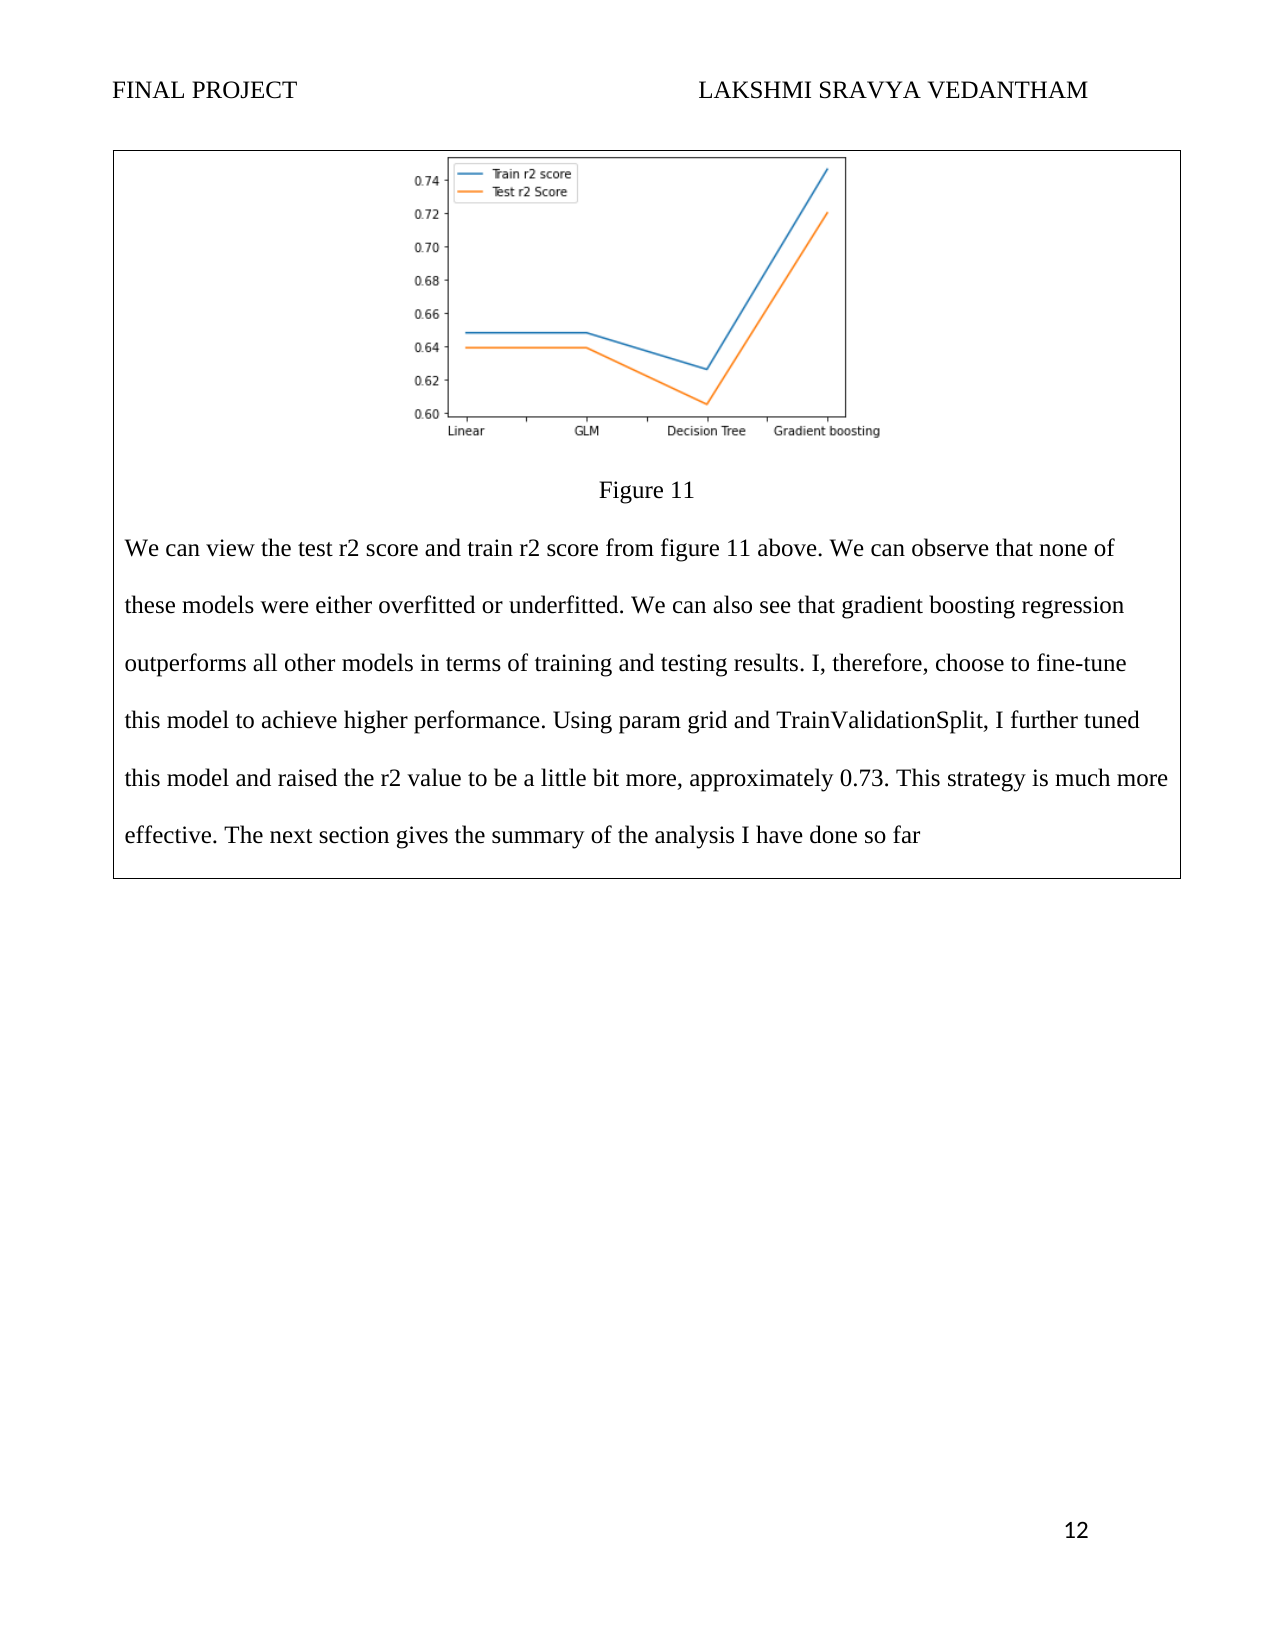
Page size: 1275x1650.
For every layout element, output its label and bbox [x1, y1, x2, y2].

table_header [114, 151, 1180, 878]
